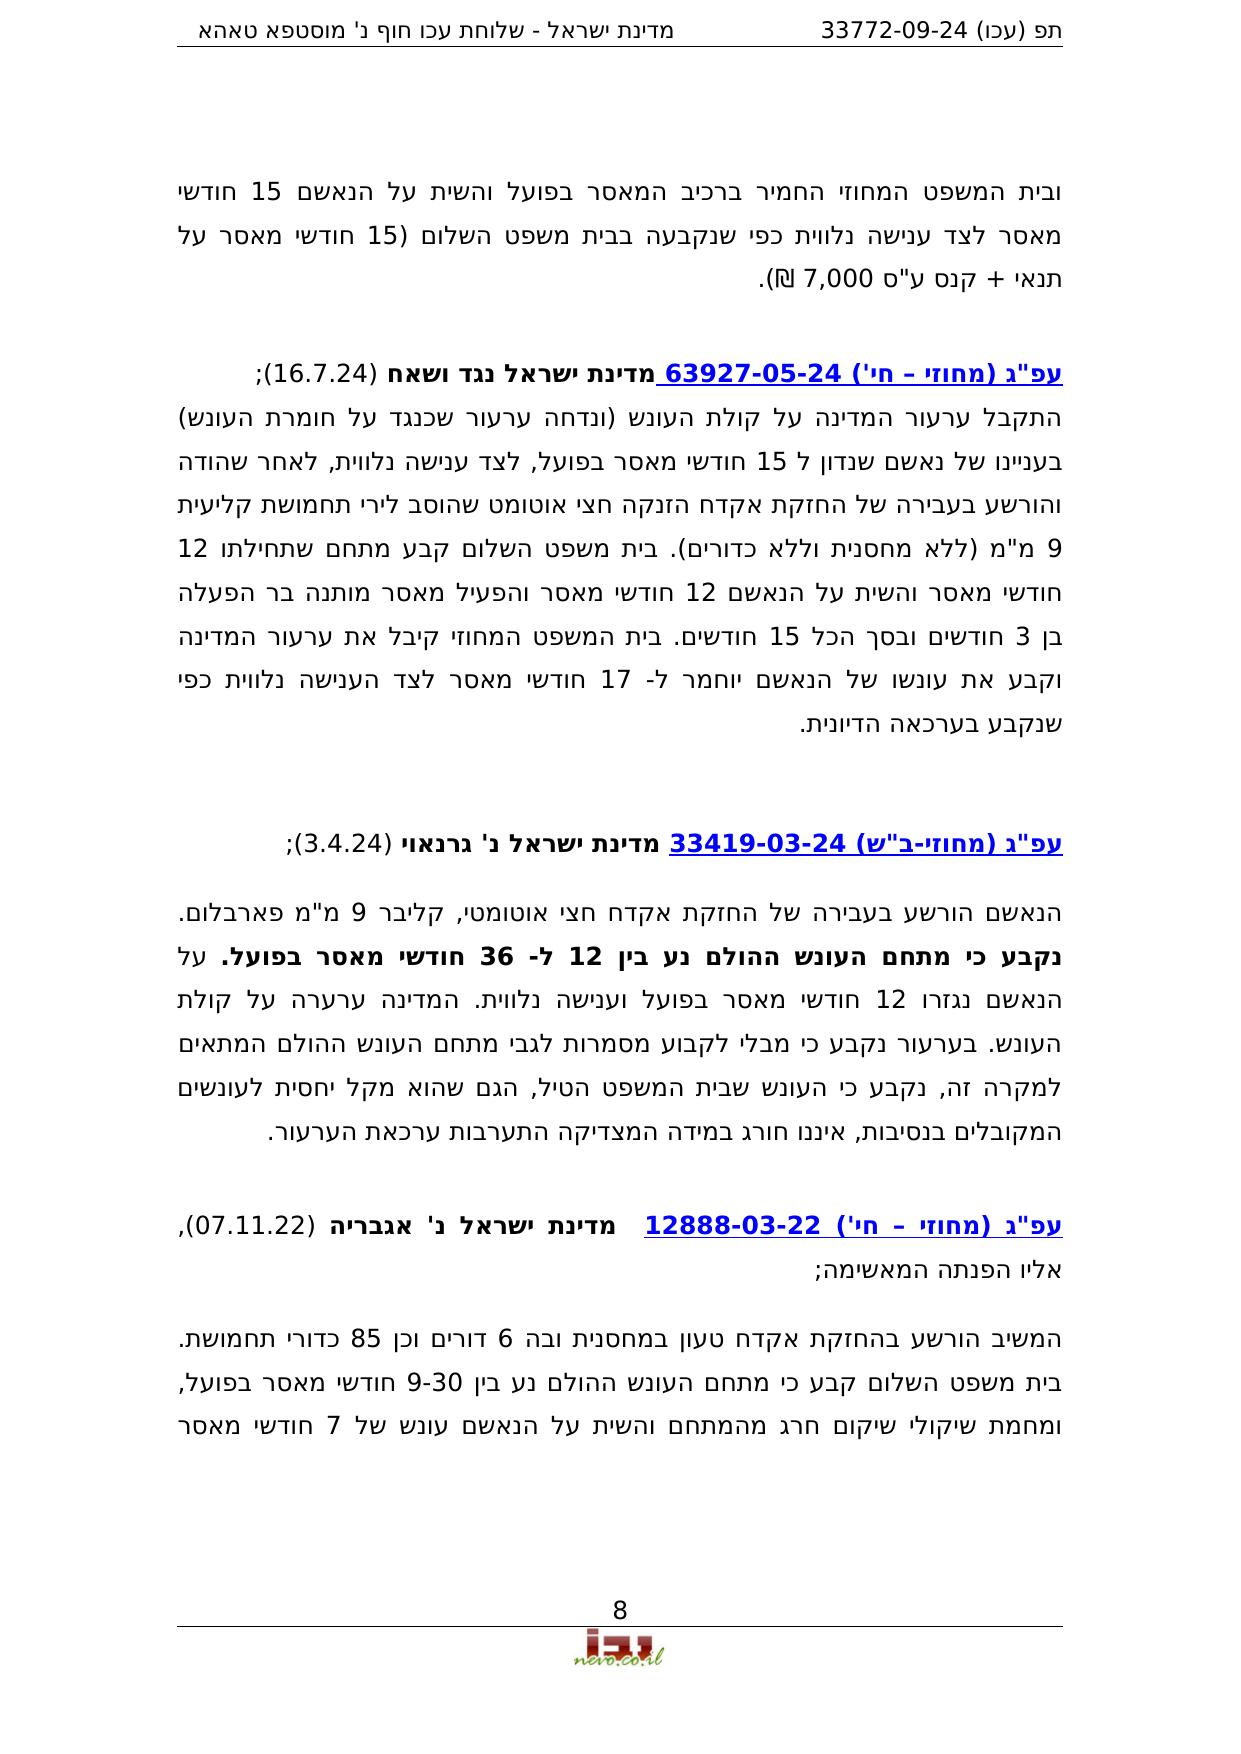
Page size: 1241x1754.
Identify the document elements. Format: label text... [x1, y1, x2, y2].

picture [574, 1628, 666, 1667]
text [177, 177, 1063, 294]
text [177, 1324, 1063, 1441]
text עפ"ג (מחוזי – חי') 63927-05-24 מדינת ישראל נגד ושאח (16.7.24); [177, 359, 1063, 389]
text הנאשם הורשע בעבירה של החזקת אקדח חצי אוטומטי, קליבר 9 מ"מ פארבלום. נקבע כי מתחם העונש ההולם נע בין 12 ל- 36 חודשי מאסר בפועל. על הנאשם נגזרו 12 חודשי מאסר בפועל וענישה נלווית. המדינה ערערה על קולת העונש. בערעור נקבע כי מבלי לקבוע מסמרות לגבי מתחם העונש ההולם המתאים למקרה זה, נקבע כי העונש שבית המשפט הטיל, הגם שהוא מקל יחסית לעונשים המקובלים בנסיבות, איננו חורג במידה המצדיקה התערבות ערכאת הערעור. [177, 898, 1063, 1146]
text עפ"ג (מחוזי-ב"ש) 33419-03-24 מדינת ישראל נ' גרנאוי (3.4.24); [177, 829, 1063, 858]
text עפ"ג (מחוזי – חי') 12888-03-22 מדינת ישראל נ' אגבריה (07.11.22), אליו הפנתה המאשימה; [177, 1212, 1063, 1284]
text התקבל ערעור המדינה על קולת העונש (ונדחה ערעור שכנגד על חומרת העונש) בעניינו של נאשם שנדון ל 15 חודשי מאסר בפועל, לצד ענישה נלווית, לאחר שהודה והורשע בעבירה של החזקת אקדח הזנקה חצי אוטומט שהוסב לירי תחמושת קליעית 9 מ"מ (ללא מחסנית וללא כדורים). בית משפט השלום קבע מתחם שתחילתו 12 חודשי מאסר והשית על הנאשם 12 חודשי מאסר והפעיל מאסר מותנה בר הפעלה בן 3 חודשים ובסך הכל 15 חודשים. בית המשפט המחוזי קיבל את ערעור המדינה וקבע את עונשו של הנאשם יוחמר ל- 17 חודשי מאסר לצד הענישה נלווית כפי שנקבע בערכאה הדיונית. [177, 403, 1063, 739]
